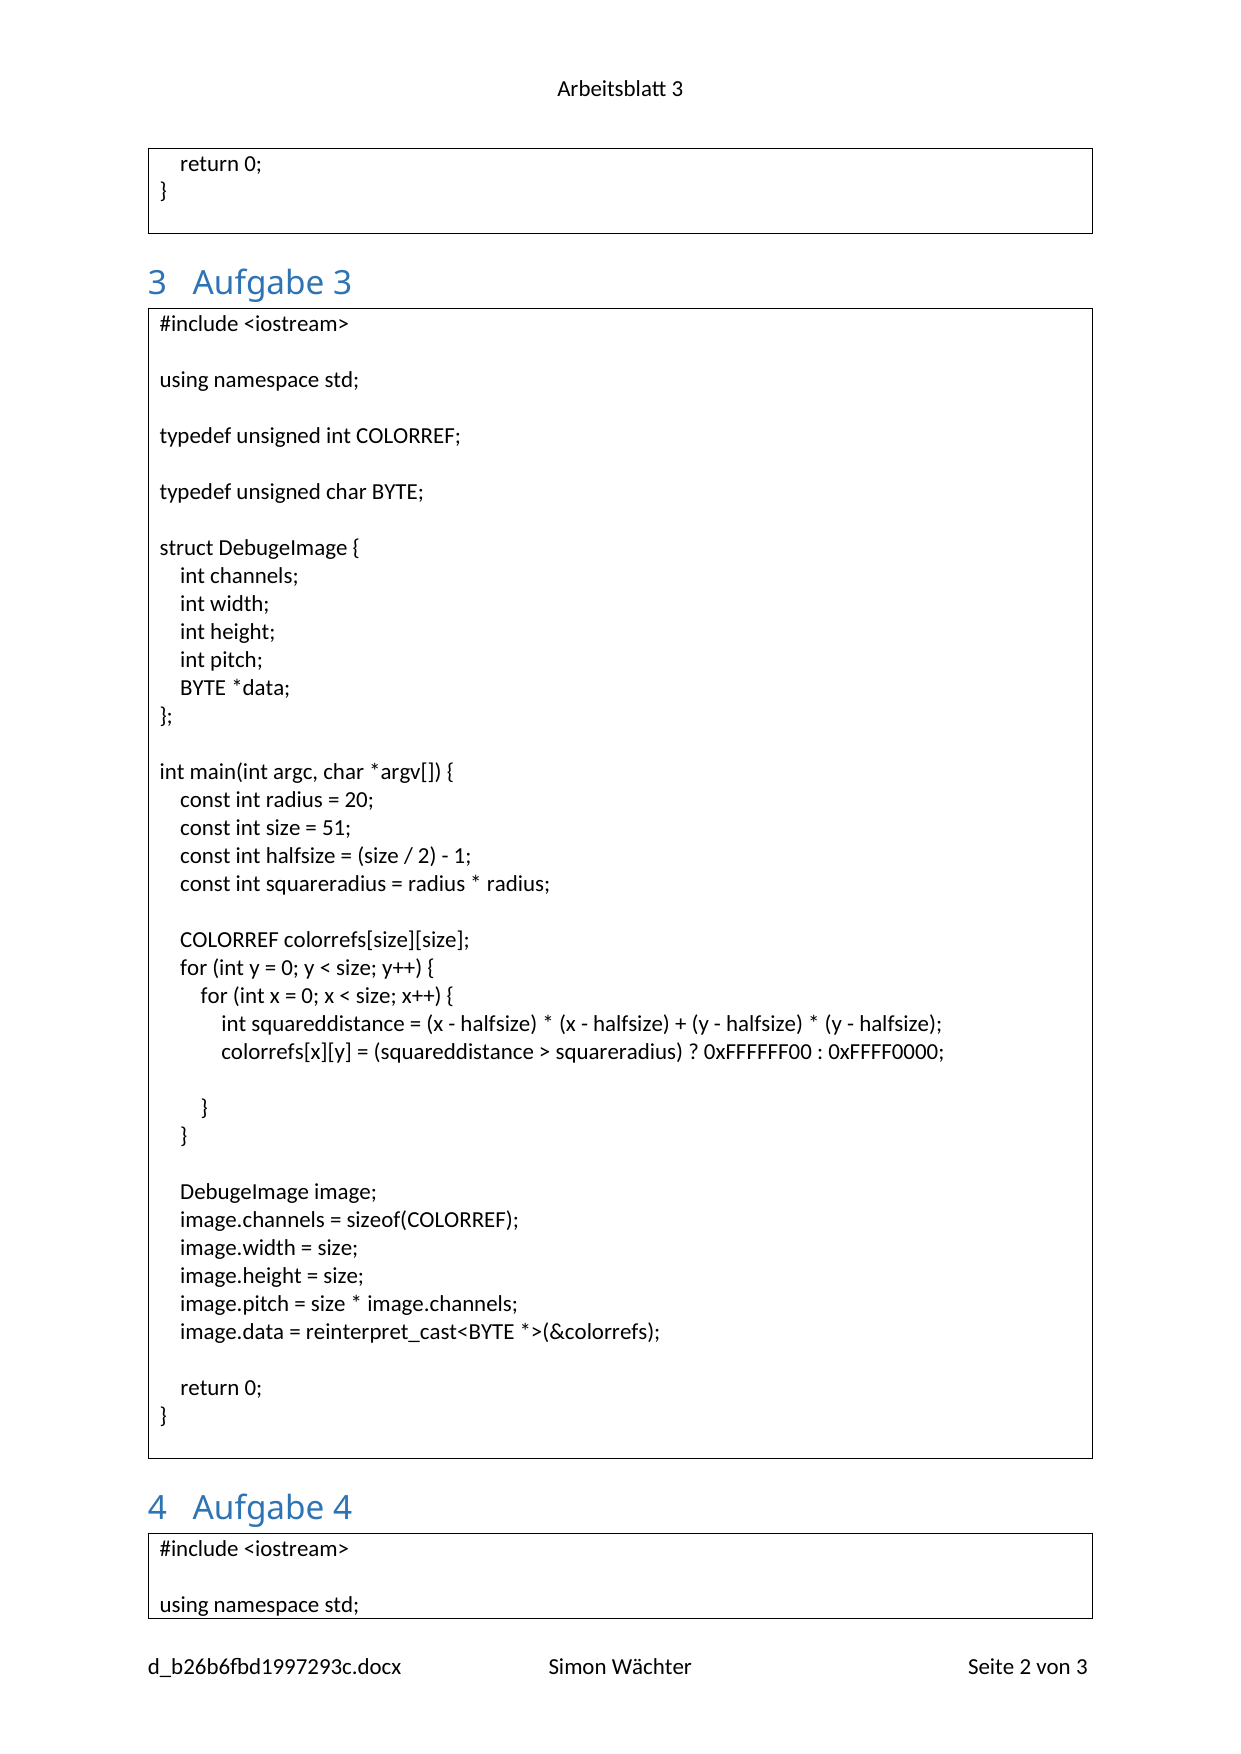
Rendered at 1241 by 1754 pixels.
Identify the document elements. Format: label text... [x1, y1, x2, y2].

subtitle Aufgabe 3 [148, 259, 1093, 304]
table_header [149, 149, 1092, 233]
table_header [149, 1534, 1092, 1618]
subtitle Aufgabe 4 [148, 1484, 1093, 1529]
table_header #include <iostream> using namespace std; typedef unsigned int COLORREF; typedef unsigned char BYTE; struct DebugeImage { int channels; int width; int height; int pitch; BYTE *data; }; int main(int argc, char *argv[]) { const int radius = 20; const int size = 51; const int halfsize = (size / 2) - 1; const int squareradius = radius * radius; COLORREF colorrefs[size][size]; for (int y = 0; y < size; y++) { for (int x = 0; x < size; x++) { int squareddistance = (x - halfsize) * (x - halfsize) + (y - halfsize) * (y - halfsize); colorrefs[x][y] = (squareddistance > squareradius) ? 0xFFFFFF00 : 0xFFFF0000; } } DebugeImage image; image.channels = sizeof(COLORREF); image.width = size; image.height = size; image.pitch = size * image.channels; image.data = reinterpret_cast<BYTE *>(&colorrefs); return 0; } [149, 309, 1092, 1458]
